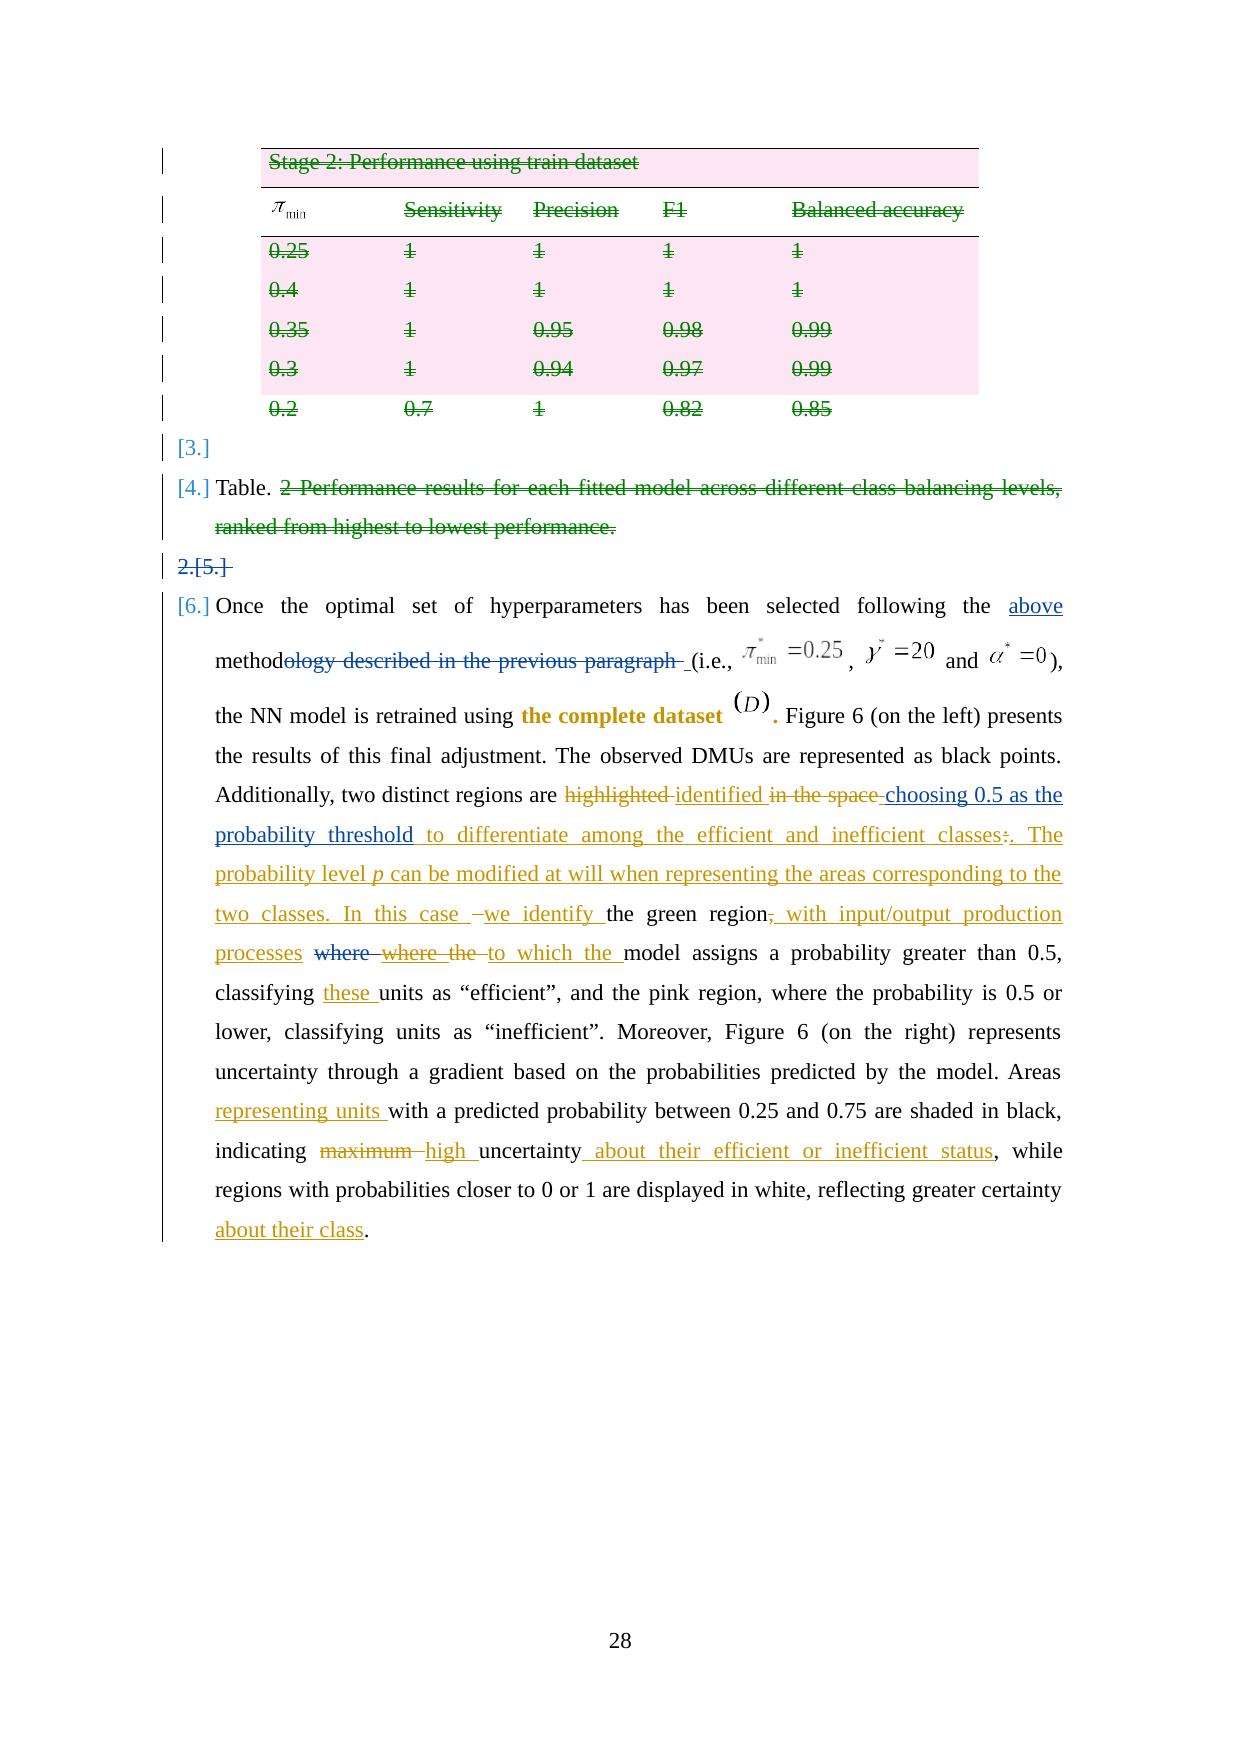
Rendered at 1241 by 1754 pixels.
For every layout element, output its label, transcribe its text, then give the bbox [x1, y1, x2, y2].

table_cell [261, 188, 397, 236]
table_cell [655, 188, 784, 236]
table_cell [397, 188, 526, 236]
table_cell [655, 395, 784, 434]
table_cell [784, 395, 979, 434]
table_cell [784, 188, 979, 236]
list Once the optimal set of hyperparameters has been selected following the method(i.e., , and ), the NN model is retrained using the complete dataset . Figure 6 (on the left) presents the results of this final adjustment. The observed DMUs are represented as black points. Additionally, two distinct regions are the green region model assigns a probability greater than 0.5, classifying units as “efficient”, and the pink region, where the probability is 0.5 or lower, classifying units as “inefficient”. Moreover, Figure 6 (on the right) represents uncertainty through a gradient based on the probabilities predicted by the model. Areas with a predicted probability between 0.25 and 0.75 are shaded in black, indicating uncertainty, while regions with probabilities closer to 0 or 1 are displayed in white, reflecting greater certainty. [177, 592, 1063, 1242]
table_cell [397, 395, 526, 434]
table_cell [526, 188, 655, 236]
table_cell [526, 395, 655, 434]
table_cell [261, 395, 397, 434]
